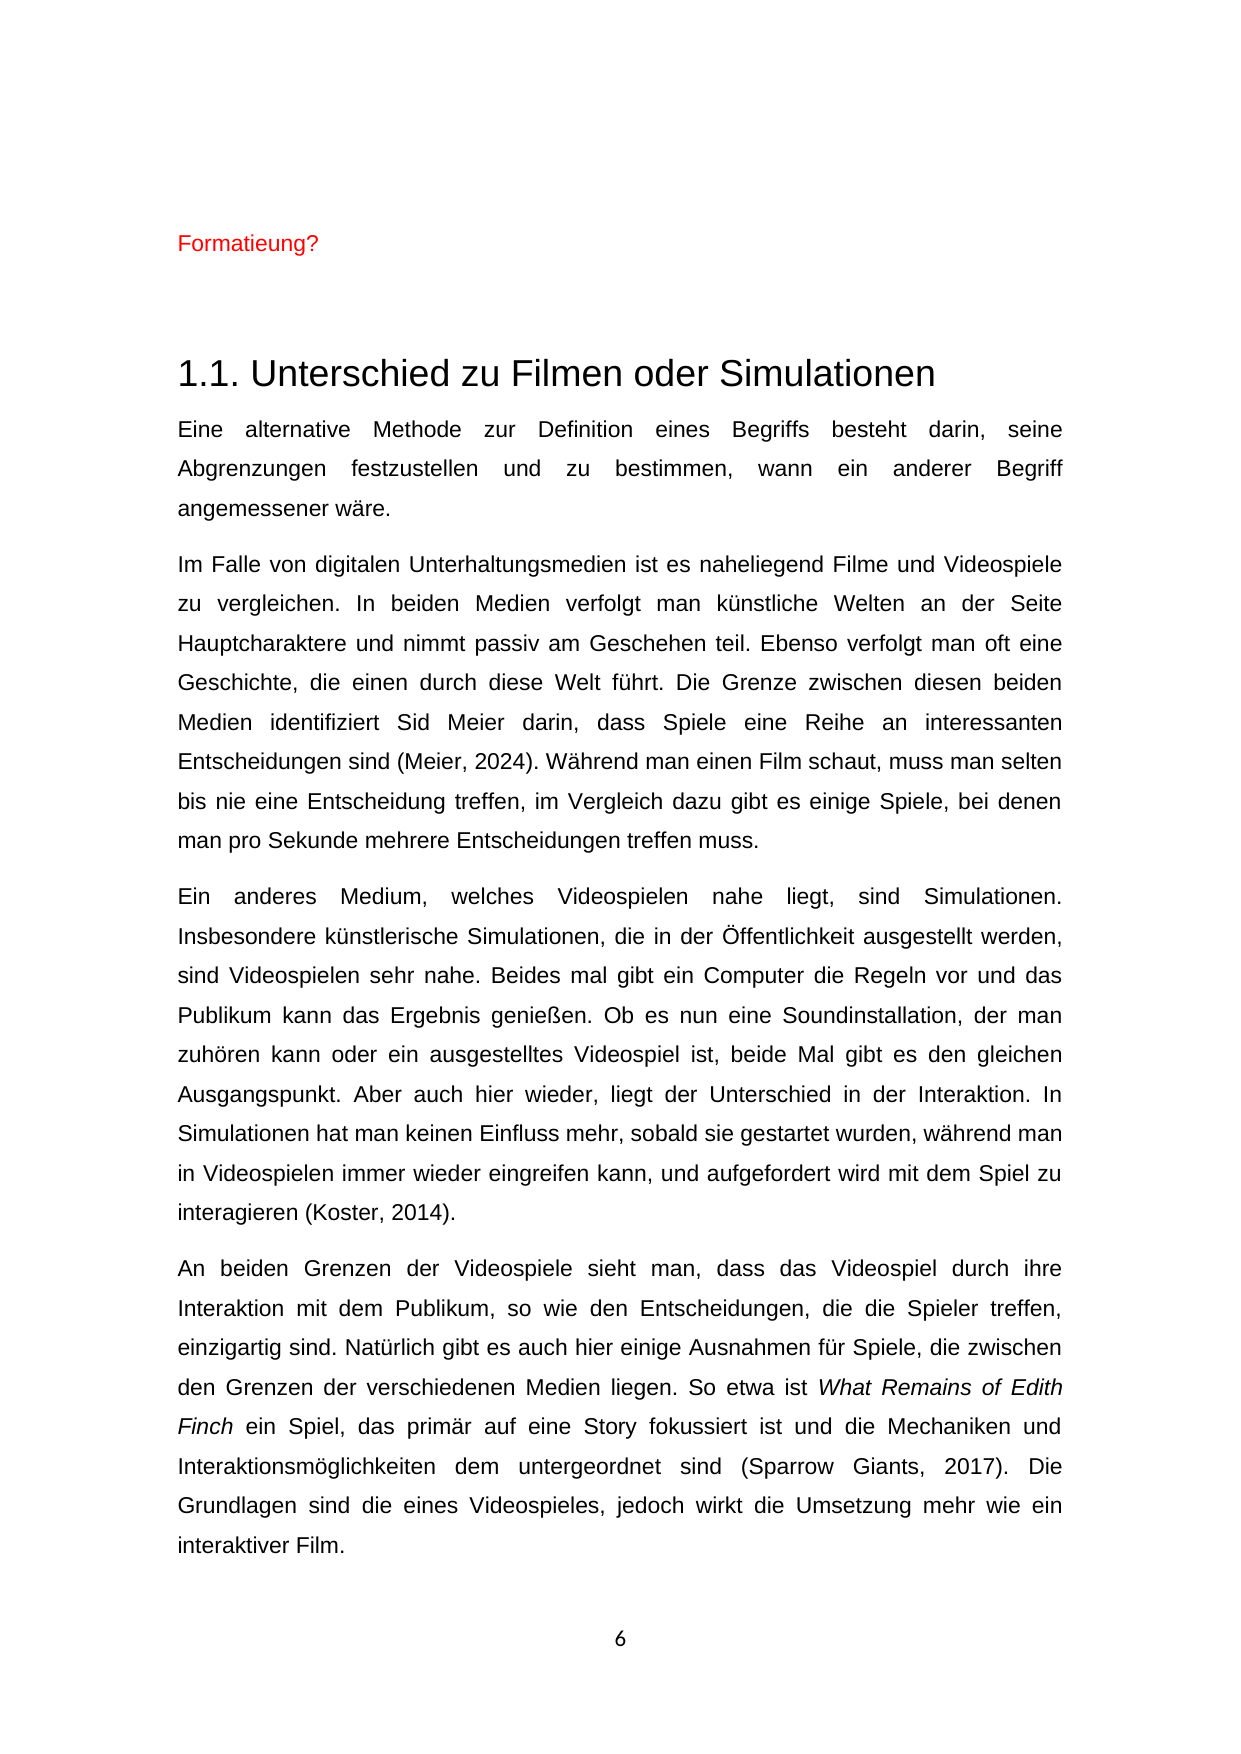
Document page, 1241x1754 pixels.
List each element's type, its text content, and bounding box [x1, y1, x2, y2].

text Eine alternative Methode zur Definition eines Begriffs besteht darin, seine Abgrenzungen festzustellen und zu bestimmen, wann ein anderer Begriff angemessener wäre. [177, 416, 1063, 521]
text Formatieung? [177, 230, 1063, 257]
text Ein anderes Medium, welches Videospielen nahe liegt, sind Simulationen. Insbesondere künstlerische Simulationen, die in der Öffentlichkeit ausgestellt werden, sind Videospielen sehr nahe. Beides mal gibt ein Computer die Regeln vor und das Publikum kann das Ergebnis genießen. Ob es nun eine Soundinstallation, der man zuhören kann oder ein ausgestelltes Videospiel ist, beide Mal gibt es den gleichen Ausgangspunkt. Aber auch hier wieder, liegt der Unterschied in der Interaktion. In Simulationen hat man keinen Einfluss mehr, sobald sie gestartet wurden, während man in Videospielen immer wieder eingreifen kann, und aufgefordert wird mit dem Spiel zu interagieren (Koster, 2014). [177, 883, 1063, 1226]
text An beiden Grenzen der Videospiele sieht man, dass das Videospiel durch ihre Interaktion mit dem Publikum, so wie den Entscheidungen, die die Spieler treffen, einzigartig sind. Natürlich gibt es auch hier einige Ausnahmen für Spiele, die zwischen den Grenzen der verschiedenen Medien liegen. So etwa ist What Remains of Edith Finch ein Spiel, das primär auf eine Story fokussiert ist und die Mechaniken und Interaktionsmöglichkeiten dem untergeordnet sind (Sparrow Giants, 2017). Die Grundlagen sind die eines Videospieles, jedoch wirkt die Umsetzung mehr wie ein interaktiver Film. [177, 1255, 1063, 1558]
text Im Falle von digitalen Unterhaltungsmedien ist es naheliegend Filme und Videospiele zu vergleichen. In beiden Medien verfolgt man künstliche Welten an der Seite Hauptcharaktere und nimmt passiv am Geschehen teil. Ebenso verfolgt man oft eine Geschichte, die einen durch diese Welt führt. Die Grenze zwischen diesen beiden Medien identifiziert Sid Meier darin, dass Spiele eine Reihe an interessanten Entscheidungen sind (Meier, 2024). Während man einen Film schaut, muss man selten bis nie eine Entscheidung treffen, im Vergleich dazu gibt es einige Spiele, bei denen man pro Sekunde mehrere Entscheidungen treffen muss. [177, 551, 1063, 853]
subtitle 1.1. Unterschied zu Filmen oder Simulationen [177, 351, 1063, 394]
